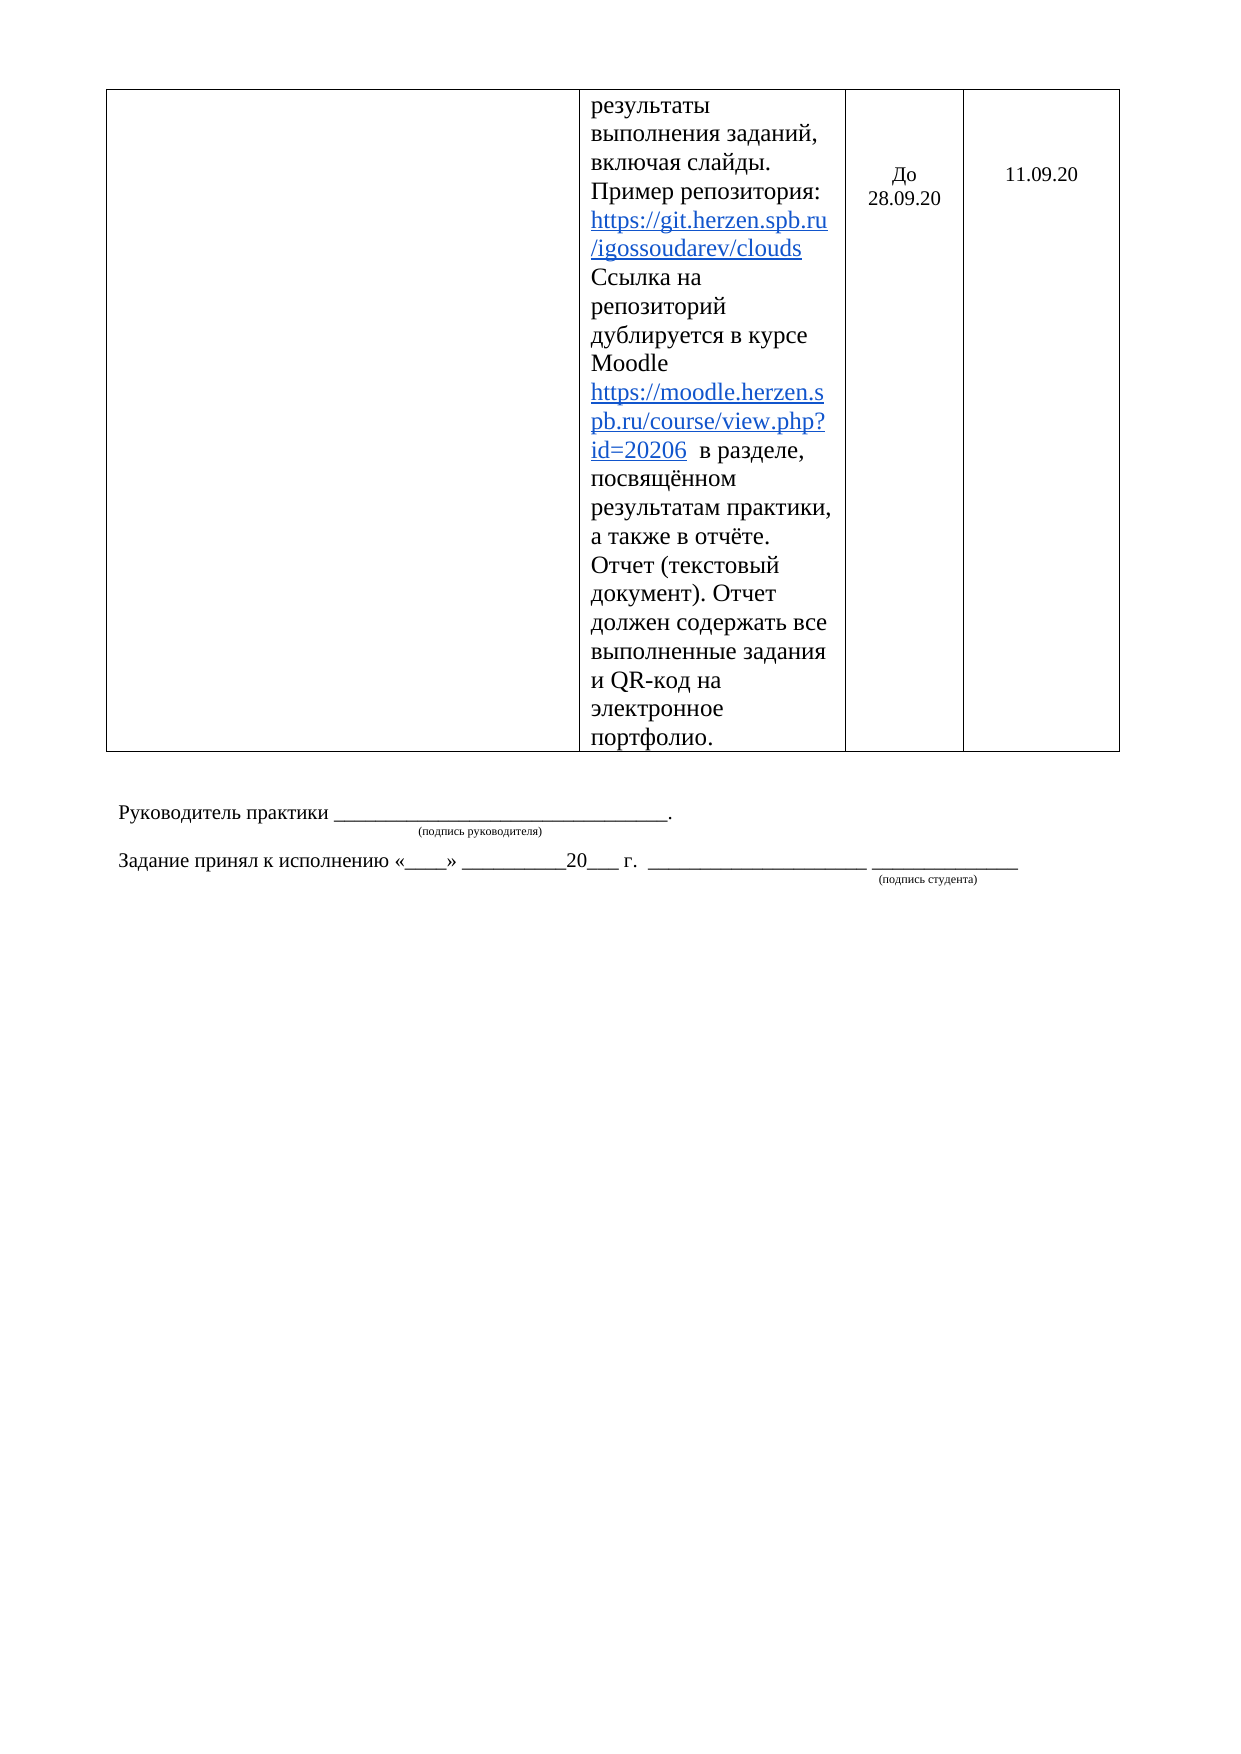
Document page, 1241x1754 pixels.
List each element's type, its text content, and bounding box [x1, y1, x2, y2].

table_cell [580, 90, 845, 751]
table_cell 11.09.20 [964, 90, 1119, 751]
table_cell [107, 90, 579, 751]
text (подпись студента) [118, 872, 1152, 896]
table_cell До 28.09.20 [846, 90, 963, 751]
text Руководитель практики ________________________________. [118, 800, 1152, 824]
text (подпись руководителя) [343, 824, 1152, 848]
text Задание принял к исполнению «____» __________20___ г. _____________________ ______________ [118, 848, 1152, 872]
